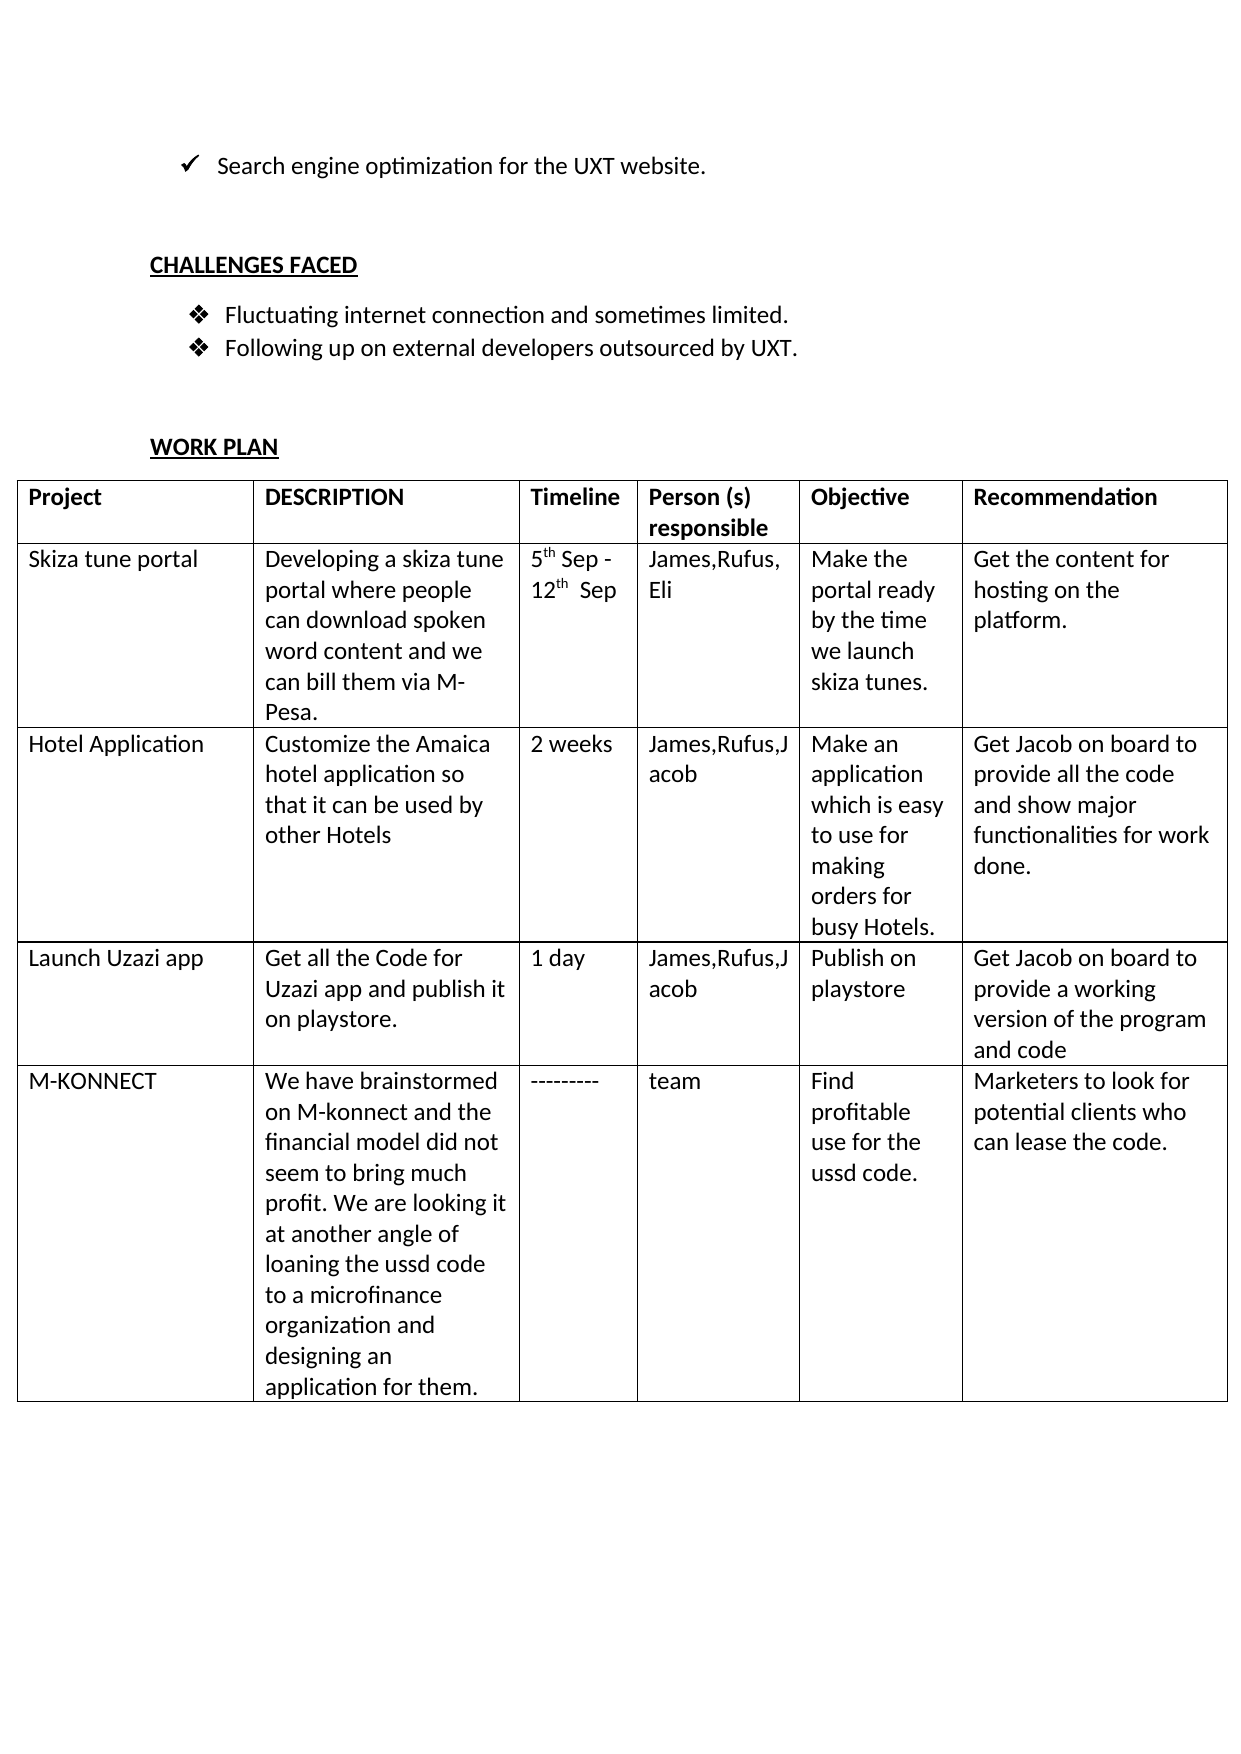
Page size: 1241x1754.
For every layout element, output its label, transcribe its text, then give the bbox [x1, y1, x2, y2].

table_cell 5th Sep -12th Sep [520, 544, 637, 727]
table_cell Find profitable use for the ussd code. [800, 1066, 962, 1401]
table_cell James,Rufus,Jacob [638, 943, 799, 1064]
list Search engine optimization for the UXT website. [179, 150, 1090, 181]
table_cell Developing a skiza tune portal where people can download spoken word content and we can bill them via M-Pesa. [254, 544, 519, 727]
table_header Person (s) responsible [638, 481, 799, 542]
table_cell Get the content for hosting on the platform. [963, 544, 1227, 727]
table_cell Get Jacob on board to provide a working version of the program and code [963, 943, 1227, 1064]
table_cell Marketers to look for potential clients who can lease the code. [963, 1066, 1227, 1401]
text WORK PLAN [150, 431, 1090, 461]
table_cell team [638, 1066, 799, 1401]
table_cell 2 weeks [520, 728, 637, 941]
table_cell Publish on playstore [800, 943, 962, 1064]
text CHALLENGES FACED [150, 249, 1090, 280]
table_header Recommendation [963, 481, 1227, 542]
table_cell --------- [520, 1066, 637, 1401]
table_cell Make an application which is easy to use for making orders for busy Hotels. [800, 728, 962, 941]
list Following up on external developers outsourced by UXT. [187, 332, 1090, 362]
table_header Objective [800, 481, 962, 542]
table_cell James,Rufus,Jacob [638, 728, 799, 941]
table_cell Make the portal ready by the time we launch skiza tunes. [800, 544, 962, 727]
table_cell We have brainstormed on M-konnect and the financial model did not seem to bring much profit. We are looking it at another angle of loaning the ussd code to a microfinance organization and designing an application for them. [254, 1066, 519, 1401]
table_cell Hotel Application [18, 728, 253, 941]
table_cell Launch Uzazi app [18, 943, 253, 1064]
table_cell Customize the Amaica hotel application so that it can be used by other Hotels [254, 728, 519, 941]
table_cell James,Rufus,Eli [638, 544, 799, 727]
table_cell Get Jacob on board to provide all the code and show major functionalities for work done. [963, 728, 1227, 941]
table_cell Get all the Code for Uzazi app and publish it on playstore. [254, 943, 519, 1064]
table_header Timeline [520, 481, 637, 542]
table_cell M-KONNECT [18, 1066, 253, 1401]
table_cell 1 day [520, 943, 637, 1064]
table_header DESCRIPTION [254, 481, 519, 542]
list Fluctuating internet connection and sometimes limited. [187, 299, 1090, 329]
table_cell Skiza tune portal [18, 544, 253, 727]
table_header Project [18, 481, 253, 542]
